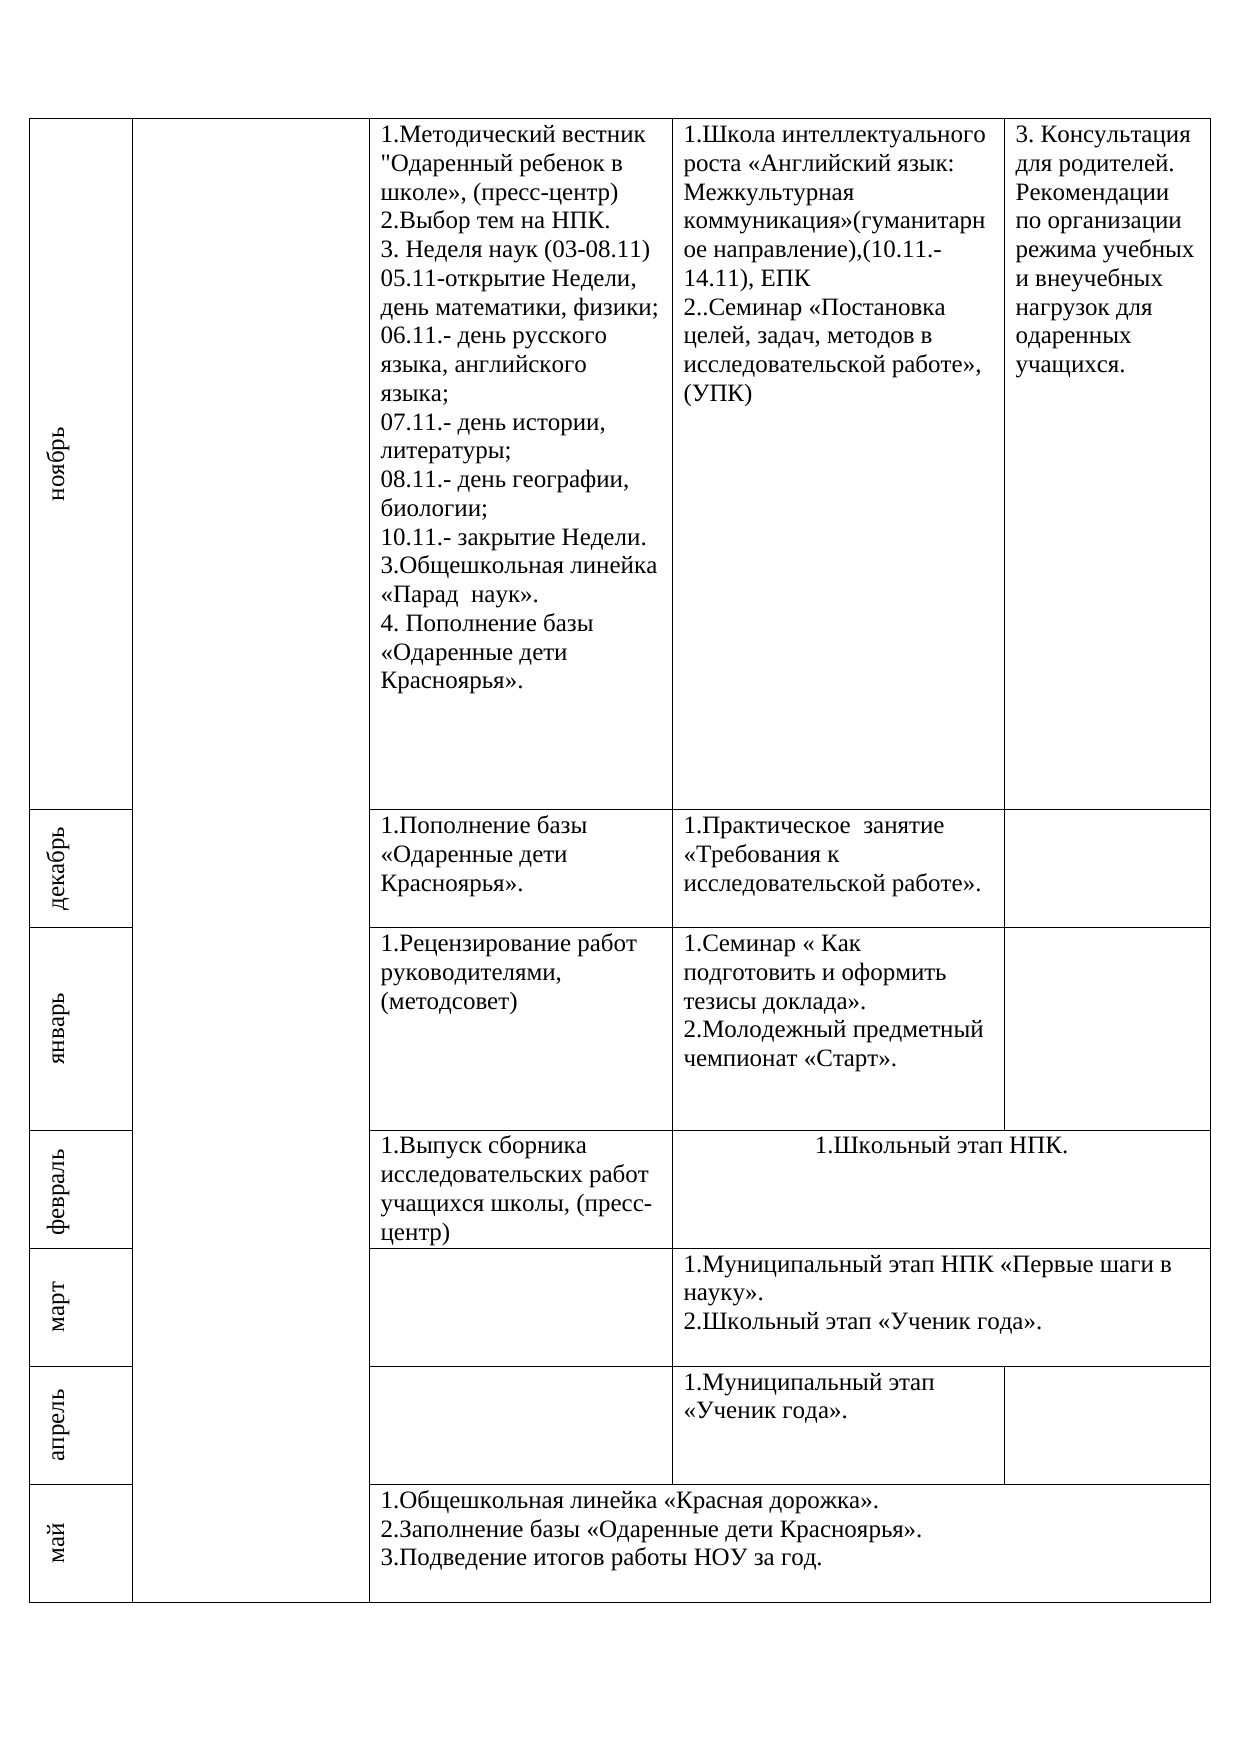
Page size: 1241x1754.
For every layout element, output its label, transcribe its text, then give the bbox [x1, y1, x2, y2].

table_cell 1.Семинар « Как подготовить и оформить тезисы доклада». 2.Молодежный предметный чемпионат «Старт». [673, 928, 1004, 1129]
table_cell 1.Школа интеллектуального роста «Английский язык: Межкультурная коммуникация»(гуманитарное направление),(10.11.- 14.11), ЕПК 2..Семинар «Постановка целей, задач, методов в исследовательской работе», (УПК) [673, 119, 1004, 809]
table_cell апрель [30, 1367, 132, 1484]
table_cell март [30, 1249, 132, 1366]
table_cell февраль [30, 1131, 132, 1248]
table_cell 1.Школьный этап НПК. [673, 1131, 1210, 1248]
table_cell 1.Муниципальный этап «Ученик года». [673, 1367, 1004, 1484]
table_cell 3. Консультация для родителей. Рекомендации по организации режима учебных и внеучебных нагрузок для одаренных учащихся. [1005, 119, 1210, 809]
table_cell [370, 1249, 672, 1366]
table_cell [1005, 810, 1210, 927]
table_cell [1005, 1367, 1210, 1484]
table_cell [370, 1367, 672, 1484]
table_cell ноябрь [30, 119, 132, 809]
table_cell 1.Практическое занятие «Требования к исследовательской работе». [673, 810, 1004, 927]
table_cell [133, 119, 369, 1602]
table_cell декабрь [30, 810, 132, 927]
table_cell 1.Пополнение базы «Одаренные дети Красноярья». [370, 810, 672, 927]
table_cell январь [30, 928, 132, 1129]
table_cell май [30, 1485, 132, 1602]
table_cell [1005, 928, 1210, 1129]
table_cell 1.Общешкольная линейка «Красная дорожка». 2.Заполнение базы «Одаренные дети Красноярья». 3.Подведение итогов работы НОУ за год. [370, 1485, 1210, 1602]
table_cell 1.Методический вестник "Одаренный ребенок в школе», (пресс-центр) 2.Выбор тем на НПК. 3. Неделя наук (03-08.11) 05.11-открытие Недели, день математики, физики; 06.11.- день русского языка, английского языка; 07.11.- день истории, литературы; 08.11.- день географии, биологии; 10.11.- закрытие Недели. 3.Общешкольная линейка «Парад наук». 4. Пополнение базы «Одаренные дети Красноярья». [370, 119, 672, 809]
table_cell 1.Муниципальный этап НПК «Первые шаги в науку». 2.Школьный этап «Ученик года». [673, 1249, 1210, 1366]
table_cell 1.Выпуск сборника исследовательских работ учащихся школы, (пресс-центр) [370, 1131, 672, 1248]
table_cell 1.Рецензирование работ руководителями, (методсовет) [370, 928, 672, 1129]
